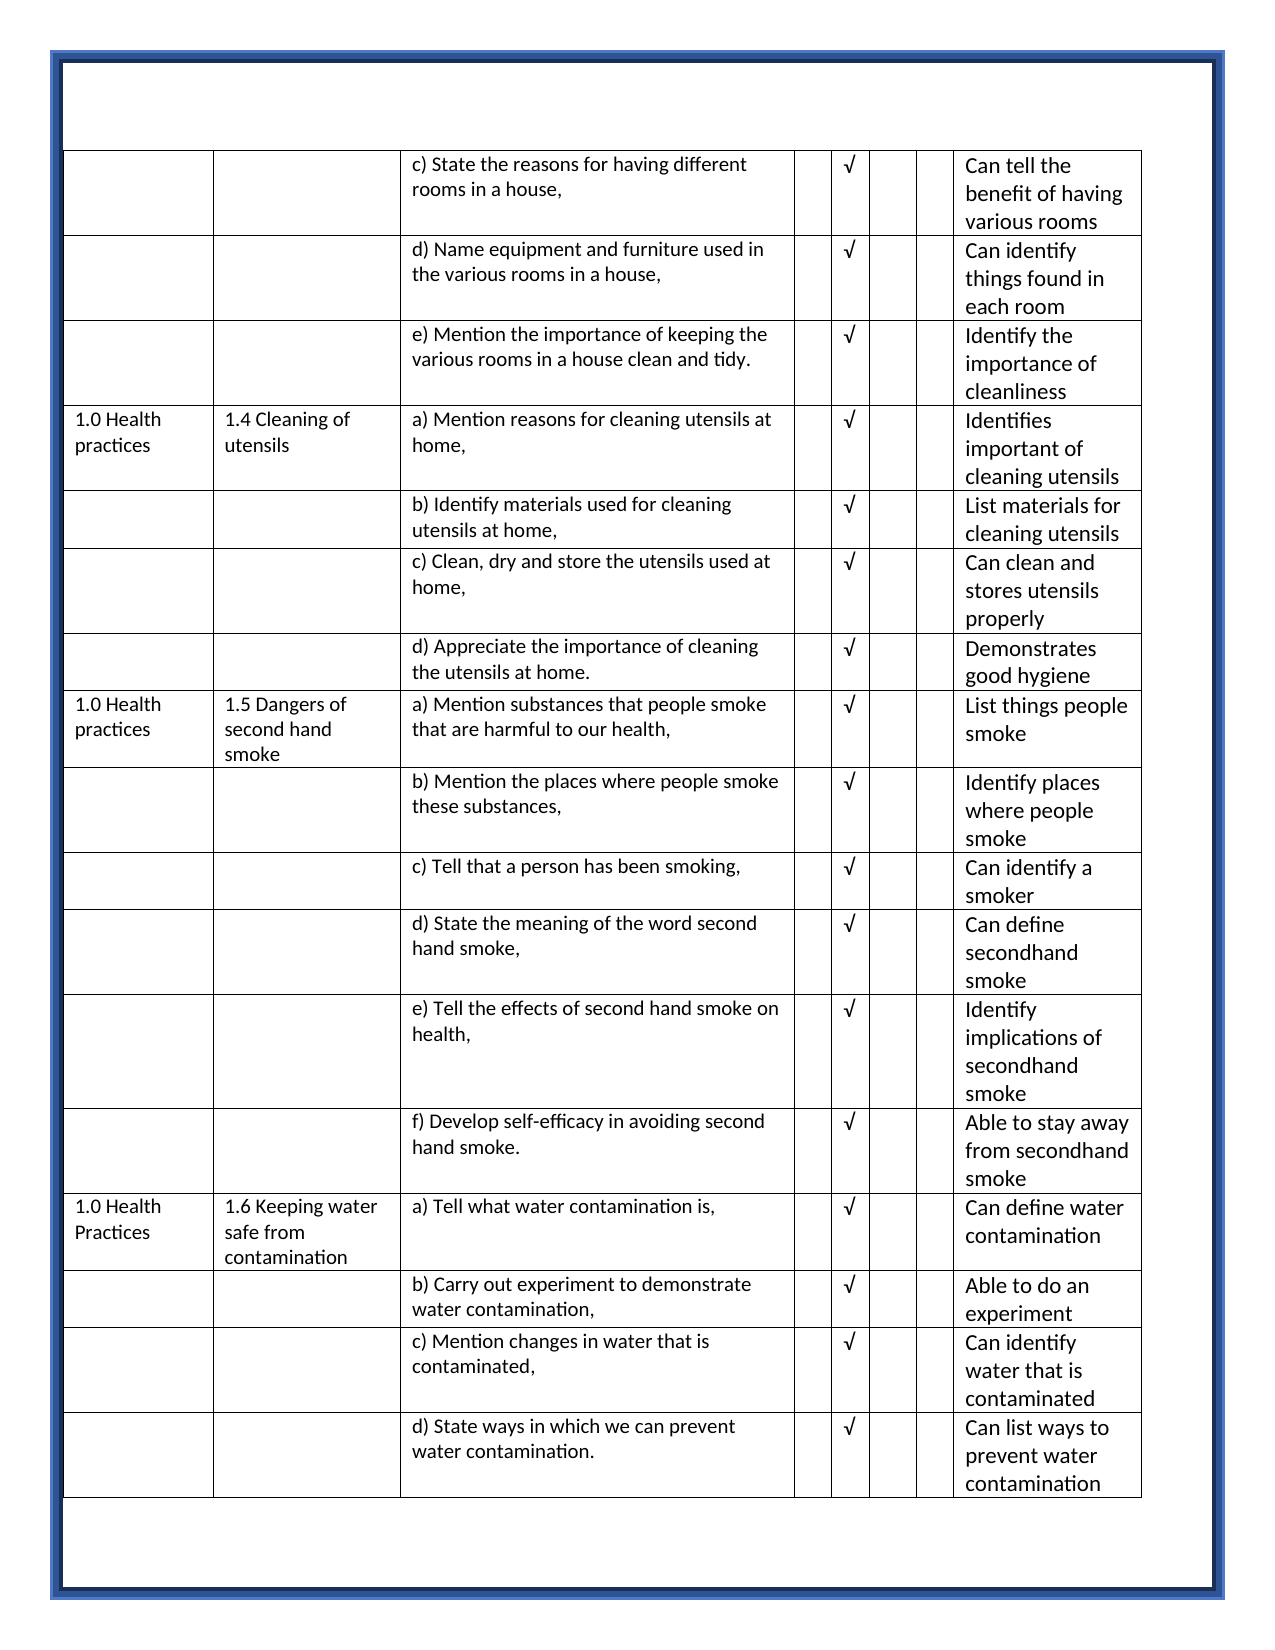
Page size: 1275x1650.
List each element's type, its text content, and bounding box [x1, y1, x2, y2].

table_cell 1.4 Cleaning of utensils [214, 406, 400, 490]
table_cell [214, 634, 400, 690]
table_cell [64, 321, 213, 405]
table_cell [870, 1194, 916, 1270]
table_cell [917, 549, 953, 633]
table_cell [917, 995, 953, 1107]
table_cell [870, 549, 916, 633]
table_cell Can identify things found in each room [954, 236, 1141, 320]
table_cell √ [832, 691, 869, 767]
table_cell √ [832, 853, 869, 909]
table_cell [870, 321, 916, 405]
table_cell d) State the meaning of the word second hand smoke, [401, 910, 794, 994]
table_cell [64, 1271, 213, 1327]
table_cell [64, 1109, 213, 1192]
table_cell Identifies important of cleaning utensils [954, 406, 1141, 490]
table_cell d) Appreciate the importance of cleaning the utensils at home. [401, 634, 794, 690]
table_cell [917, 910, 953, 994]
table_cell [795, 1109, 831, 1192]
table_cell [214, 1413, 400, 1497]
table_cell c) Clean, dry and store the utensils used at home, [401, 549, 794, 633]
table_cell √ [832, 634, 869, 690]
table_cell [214, 1328, 400, 1412]
table_cell 1.5 Dangers of second hand smoke [214, 691, 400, 767]
table_cell a) Mention substances that people smoke that are harmful to our health, [401, 691, 794, 767]
table_cell [64, 1328, 213, 1412]
table_cell [870, 151, 916, 235]
table_cell [917, 491, 953, 547]
table_cell c) State the reasons for having different rooms in a house, [401, 151, 794, 235]
table_cell √ [832, 151, 869, 235]
table_cell Can identify a smoker [954, 853, 1141, 909]
table_cell [870, 634, 916, 690]
table_cell [870, 1271, 916, 1327]
table_cell Can identify water that is contaminated [954, 1328, 1141, 1412]
table_cell Can tell the benefit of having various rooms [954, 151, 1141, 235]
table_cell Identify implications of secondhand smoke [954, 995, 1141, 1107]
table_cell [917, 768, 953, 852]
table_cell [64, 236, 213, 320]
table_cell [795, 549, 831, 633]
table_cell [795, 1328, 831, 1412]
table_cell [795, 634, 831, 690]
table_cell √ [832, 406, 869, 490]
table_cell [795, 321, 831, 405]
table_cell [870, 491, 916, 547]
table_cell Can list ways to prevent water contamination [954, 1413, 1141, 1497]
table_cell e) Mention the importance of keeping the various rooms in a house clean and tidy. [401, 321, 794, 405]
table_cell Demonstrates good hygiene [954, 634, 1141, 690]
table_cell f) Develop self-efficacy in avoiding second hand smoke. [401, 1109, 794, 1192]
table_cell [64, 1413, 213, 1497]
table_cell 1.0 Health practices [64, 406, 213, 490]
table_cell √ [832, 910, 869, 994]
table_cell [917, 236, 953, 320]
table_cell √ [832, 1271, 869, 1327]
table_cell [917, 1194, 953, 1270]
table_cell [214, 910, 400, 994]
table_cell [795, 691, 831, 767]
table_cell [795, 236, 831, 320]
table_cell √ [832, 491, 869, 547]
table_cell [214, 491, 400, 547]
table_cell Able to stay away from secondhand smoke [954, 1109, 1141, 1192]
table_cell [795, 151, 831, 235]
table_cell b) Mention the places where people smoke these substances, [401, 768, 794, 852]
table_cell √ [832, 768, 869, 852]
table_cell [795, 853, 831, 909]
table_cell [795, 1271, 831, 1327]
table_cell a) Tell what water contamination is, [401, 1194, 794, 1270]
table_cell [917, 1109, 953, 1192]
table_cell √ [832, 1194, 869, 1270]
table_cell [870, 691, 916, 767]
table_cell Can clean and stores utensils properly [954, 549, 1141, 633]
table_cell Can define water contamination [954, 1194, 1141, 1270]
table_cell [64, 549, 213, 633]
table_cell [870, 910, 916, 994]
table_cell [795, 995, 831, 1107]
table_cell [917, 634, 953, 690]
table_cell [917, 1271, 953, 1327]
table_cell [64, 853, 213, 909]
table_cell Identify the importance of cleanliness [954, 321, 1141, 405]
table_cell [214, 1109, 400, 1192]
table_cell [870, 1328, 916, 1412]
table_cell [214, 768, 400, 852]
table_cell a) Mention reasons for cleaning utensils at home, [401, 406, 794, 490]
table_cell [917, 1413, 953, 1497]
table_cell e) Tell the effects of second hand smoke on health, [401, 995, 794, 1107]
table_cell [64, 995, 213, 1107]
table_cell [795, 406, 831, 490]
table_cell List things people smoke [954, 691, 1141, 767]
table_cell [214, 151, 400, 235]
table_cell [917, 1328, 953, 1412]
table_cell √ [832, 321, 869, 405]
table_cell b) Carry out experiment to demonstrate water contamination, [401, 1271, 794, 1327]
table_cell b) Identify materials used for cleaning utensils at home, [401, 491, 794, 547]
table_cell √ [832, 236, 869, 320]
table_cell Identify places where people smoke [954, 768, 1141, 852]
table_cell [214, 1271, 400, 1327]
table_cell [795, 1413, 831, 1497]
table_cell [214, 995, 400, 1107]
table_cell √ [832, 1413, 869, 1497]
table_cell [917, 691, 953, 767]
table_cell √ [832, 1328, 869, 1412]
table_cell [870, 1109, 916, 1192]
table_cell [214, 236, 400, 320]
table_cell √ [832, 1109, 869, 1192]
table_cell [917, 406, 953, 490]
table_cell [870, 853, 916, 909]
table_cell [64, 768, 213, 852]
table_cell 1.6 Keeping water safe from contamination [214, 1194, 400, 1270]
table_cell [870, 995, 916, 1107]
table_cell [795, 768, 831, 852]
table_cell [214, 321, 400, 405]
table_cell Can define secondhand smoke [954, 910, 1141, 994]
table_cell [917, 853, 953, 909]
table_cell [214, 549, 400, 633]
table_cell [214, 853, 400, 909]
table_cell [64, 491, 213, 547]
table_cell [795, 1194, 831, 1270]
table_cell [795, 910, 831, 994]
table_cell 1.0 Health practices [64, 691, 213, 767]
table_cell [870, 406, 916, 490]
table_cell [917, 321, 953, 405]
table_cell [795, 491, 831, 547]
table_cell c) Mention changes in water that is contaminated, [401, 1328, 794, 1412]
table_cell [64, 910, 213, 994]
table_cell √ [832, 995, 869, 1107]
table_cell [870, 1413, 916, 1497]
table_cell [870, 768, 916, 852]
table_cell d) Name equipment and furniture used in the various rooms in a house, [401, 236, 794, 320]
table_cell [64, 634, 213, 690]
table_cell √ [832, 549, 869, 633]
table_cell d) State ways in which we can prevent water contamination. [401, 1413, 794, 1497]
table_cell [870, 236, 916, 320]
table_cell c) Tell that a person has been smoking, [401, 853, 794, 909]
table_cell 1.0 Health Practices [64, 1194, 213, 1270]
table_cell List materials for cleaning utensils [954, 491, 1141, 547]
table_cell Able to do an experiment [954, 1271, 1141, 1327]
table_cell [917, 151, 953, 235]
table_cell [64, 151, 213, 235]
